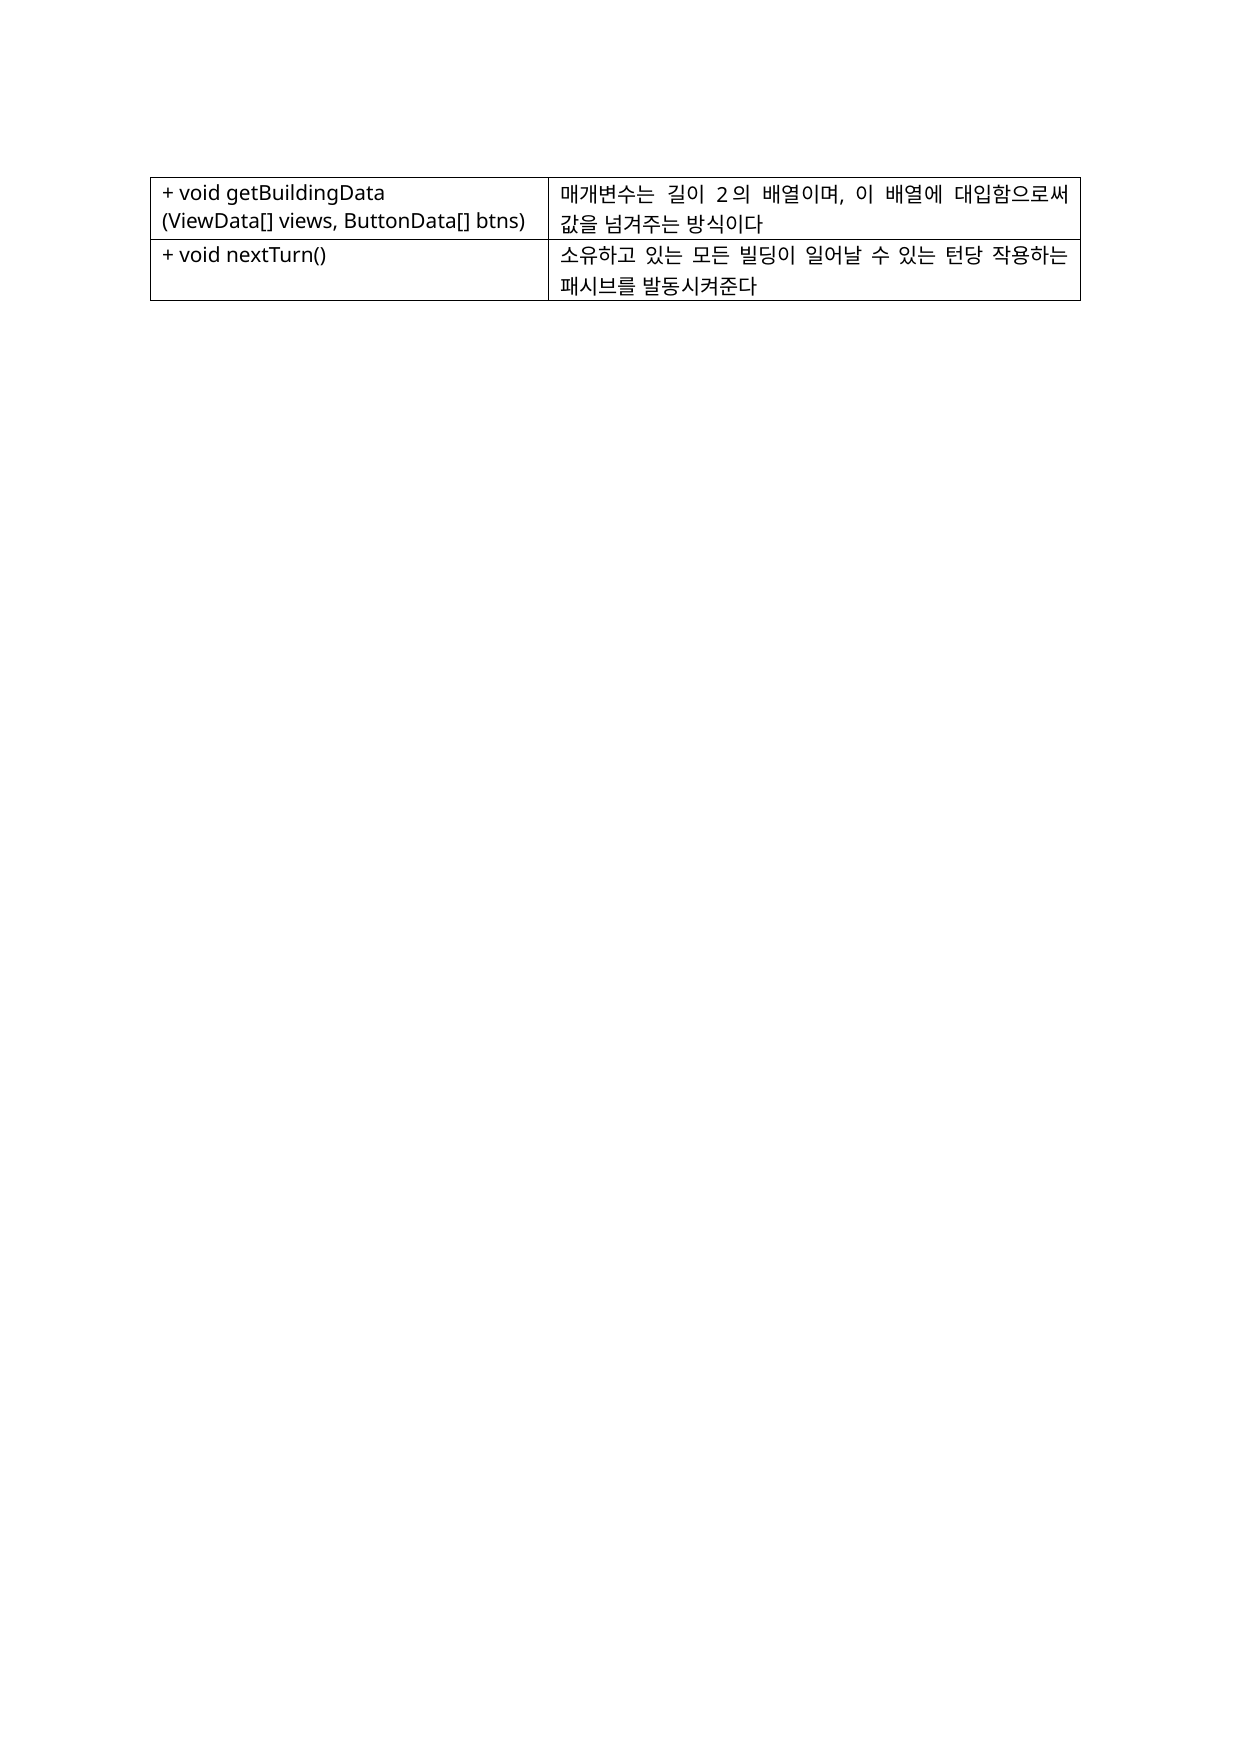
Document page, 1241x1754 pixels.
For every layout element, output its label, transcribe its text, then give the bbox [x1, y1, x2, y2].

table_header 매개변수는 길이 2의 배열이며, 이 배열에 대입함으로써 값을 넘겨주는 방식이다 [549, 178, 1080, 239]
table_cell + void nextTurn() [151, 240, 548, 300]
table_cell 소유하고 있는 모든 빌딩이 일어날 수 있는 턴당 작용하는 패시브를 발동시켜준다 [549, 240, 1080, 300]
table_header + void getBuildingData (ViewData[] views, ButtonData[] btns) [151, 178, 548, 239]
